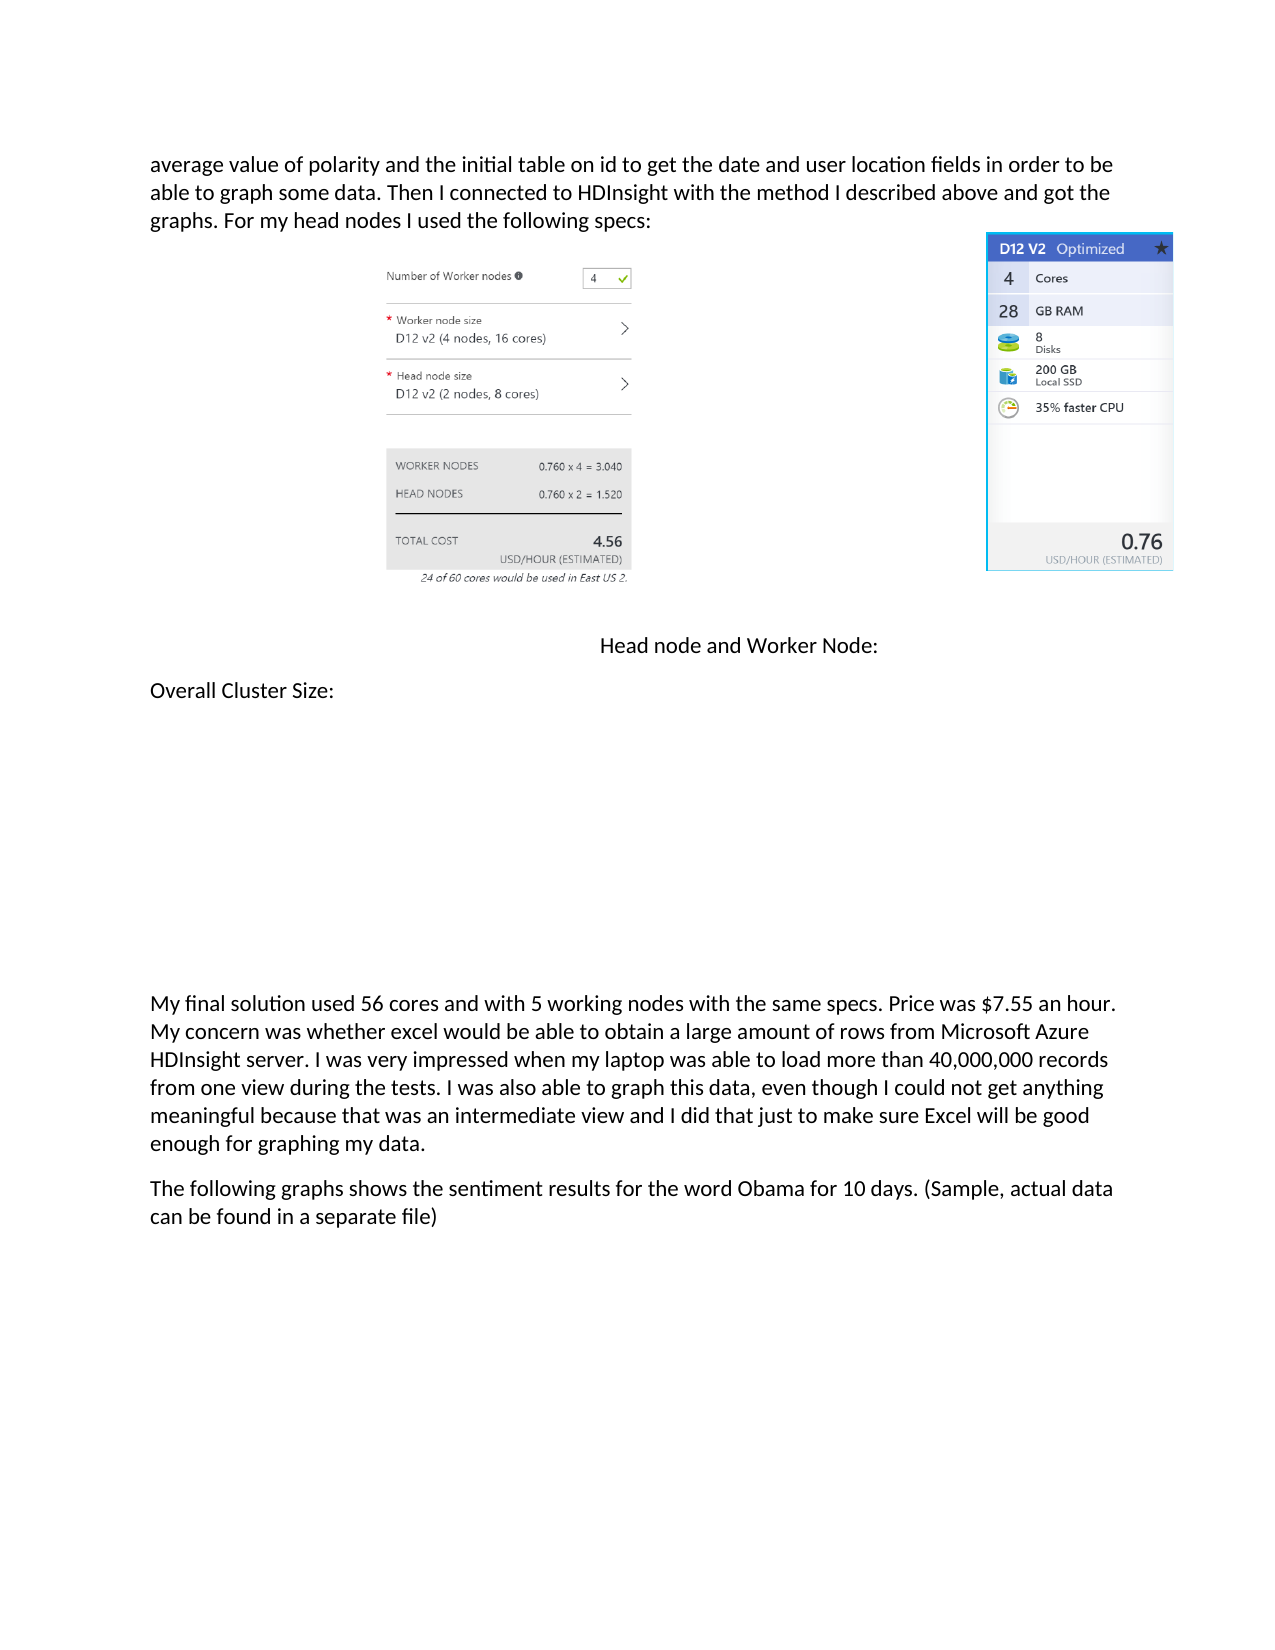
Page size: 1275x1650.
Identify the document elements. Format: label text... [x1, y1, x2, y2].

text The following graphs shows the sentiment results for the word Obama for 10 days. (Sample, actual data can be found in a separate file) [150, 1174, 1125, 1230]
text Head node and Worker Node: [600, 632, 1125, 660]
picture [368, 255, 639, 586]
text My final solution used 56 cores and with 5 working nodes with the same specs. Price was $7.55 an hour. My concern was whether excel would be able to obtain a large amount of rows from Microsoft Azure HDInsight server. I was very impressed when my laptop was able to load more than 40,000,000 records from one view during the tests. I was also able to graph this data, even though I could not get anything meaningful because that was an intermediate view and I did that just to make sure Excel will be good enough for graphing my data. [150, 989, 1125, 1157]
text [150, 150, 1125, 234]
picture [989, 235, 1174, 571]
text Overall Cluster Size: [150, 676, 1125, 704]
